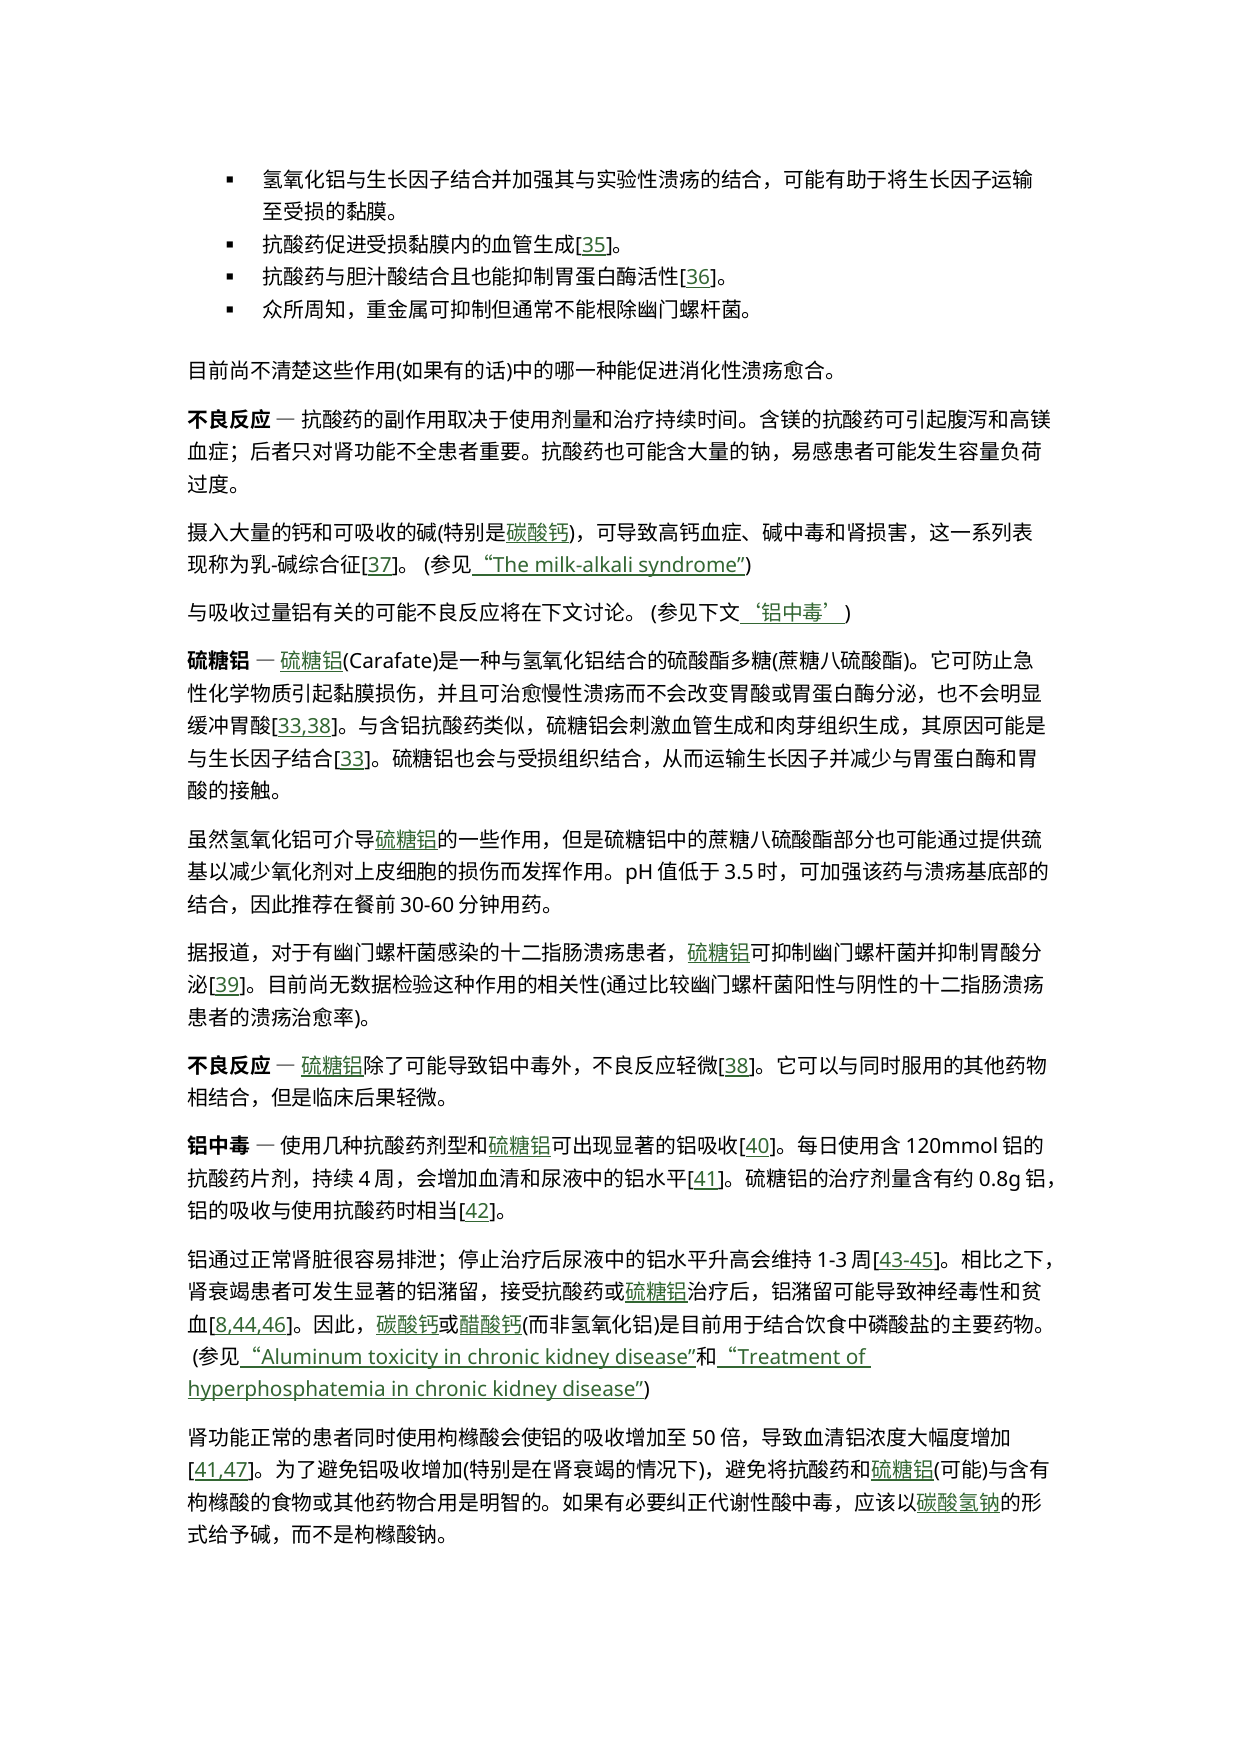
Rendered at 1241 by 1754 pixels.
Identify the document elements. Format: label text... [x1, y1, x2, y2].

text 不良反应 — 抗酸药的副作用取决于使用剂量和治疗持续时间。含镁的抗酸药可引起腹泻和高镁血症；后者只对肾功能不全患者重要。抗酸药也可能含大量的钠，易感患者可能发生容量负荷过度。 [187, 402, 1053, 499]
text 据报道，对于有幽门螺杆菌感染的十二指肠溃疡患者，硫糖铝可抑制幽门螺杆菌并抑制胃酸分泌[39]。目前尚无数据检验这种作用的相关性(通过比较幽门螺杆菌阳性与阴性的十二指肠溃疡患者的溃疡治愈率)。 [187, 935, 1053, 1032]
text 与吸收过量铝有关的可能不良反应将在下文讨论。 (参见下文‘铝中毒’) [187, 596, 1053, 628]
text 虽然氢氧化铝可介导硫糖铝的一些作用，但是硫糖铝中的蔗糖八硫酸酯部分也可能通过提供巯基以减少氧化剂对上皮细胞的损伤而发挥作用。pH值低于3.5时，可加强该药与溃疡基底部的结合，因此推荐在餐前30-60分钟用药。 [187, 822, 1053, 919]
text 铝通过正常肾脏很容易排泄；停止治疗后尿液中的铝水平升高会维持1-3周[43-45]。相比之下，肾衰竭患者可发生显著的铝潴留，接受抗酸药或硫糖铝治疗后，铝潴留可能导致神经毒性和贫血[8,44,46]。因此，碳酸钙或醋酸钙(而非氢氧化铝)是目前用于结合饮食中磷酸盐的主要药物。 (参见“Aluminum toxicity in chronic kidney disease”和“Treatment of hyperphosphatemia in chronic kidney disease”) [187, 1242, 1053, 1404]
list 抗酸药与胆汁酸结合且也能抑制胃蛋白酶活性[36]。 [225, 259, 1053, 292]
text 肾功能正常的患者同时使用枸橼酸会使铝的吸收增加至50倍，导致血清铝浓度大幅度增加[41,47]。为了避免铝吸收增加(特别是在肾衰竭的情况下)，避免将抗酸药和硫糖铝(可能)与含有枸橼酸的食物或其他药物合用是明智的。如果有必要纠正代谢性酸中毒，应该以碳酸氢钠的形式给予碱，而不是枸橼酸钠。 [187, 1420, 1053, 1550]
text 硫糖铝 — 硫糖铝(Carafate)是一种与氢氧化铝结合的硫酸酯多糖(蔗糖八硫酸酯)。它可防止急性化学物质引起黏膜损伤，并且可治愈慢性溃疡而不会改变胃酸或胃蛋白酶分泌，也不会明显缓冲胃酸[33,38]。与含铝抗酸药类似，硫糖铝会刺激血管生成和肉芽组织生成，其原因可能是与生长因子结合[33]。硫糖铝也会与受损组织结合，从而运输生长因子并减少与胃蛋白酶和胃酸的接触。 [187, 644, 1053, 806]
list 抗酸药促进受损黏膜内的血管生成[35]。 [225, 227, 1053, 259]
text 目前尚不清楚这些作用(如果有的话)中的哪一种能促进消化性溃疡愈合。 [187, 354, 1053, 386]
list 氢氧化铝与生长因子结合并加强其与实验性溃疡的结合，可能有助于将生长因子运输至受损的黏膜。 [225, 162, 1053, 227]
list 众所周知，重金属可抑制但通常不能根除幽门螺杆菌。 [225, 292, 1053, 324]
text 铝中毒 — 使用几种抗酸药剂型和硫糖铝可出现显著的铝吸收[40]。每日使用含120mmol铝的抗酸药片剂，持续4周，会增加血清和尿液中的铝水平[41]。硫糖铝的治疗剂量含有约0.8g铝，铝的吸收与使用抗酸药时相当[42]。 [187, 1129, 1053, 1226]
text 不良反应 — 硫糖铝除了可能导致铝中毒外，不良反应轻微[38]。它可以与同时服用的其他药物相结合，但是临床后果轻微。 [187, 1048, 1053, 1113]
text 摄入大量的钙和可吸收的碱(特别是碳酸钙)，可导致高钙血症、碱中毒和肾损害，这一系列表现称为乳-碱综合征[37]。 (参见“The milk-alkali syndrome”) [187, 515, 1053, 580]
